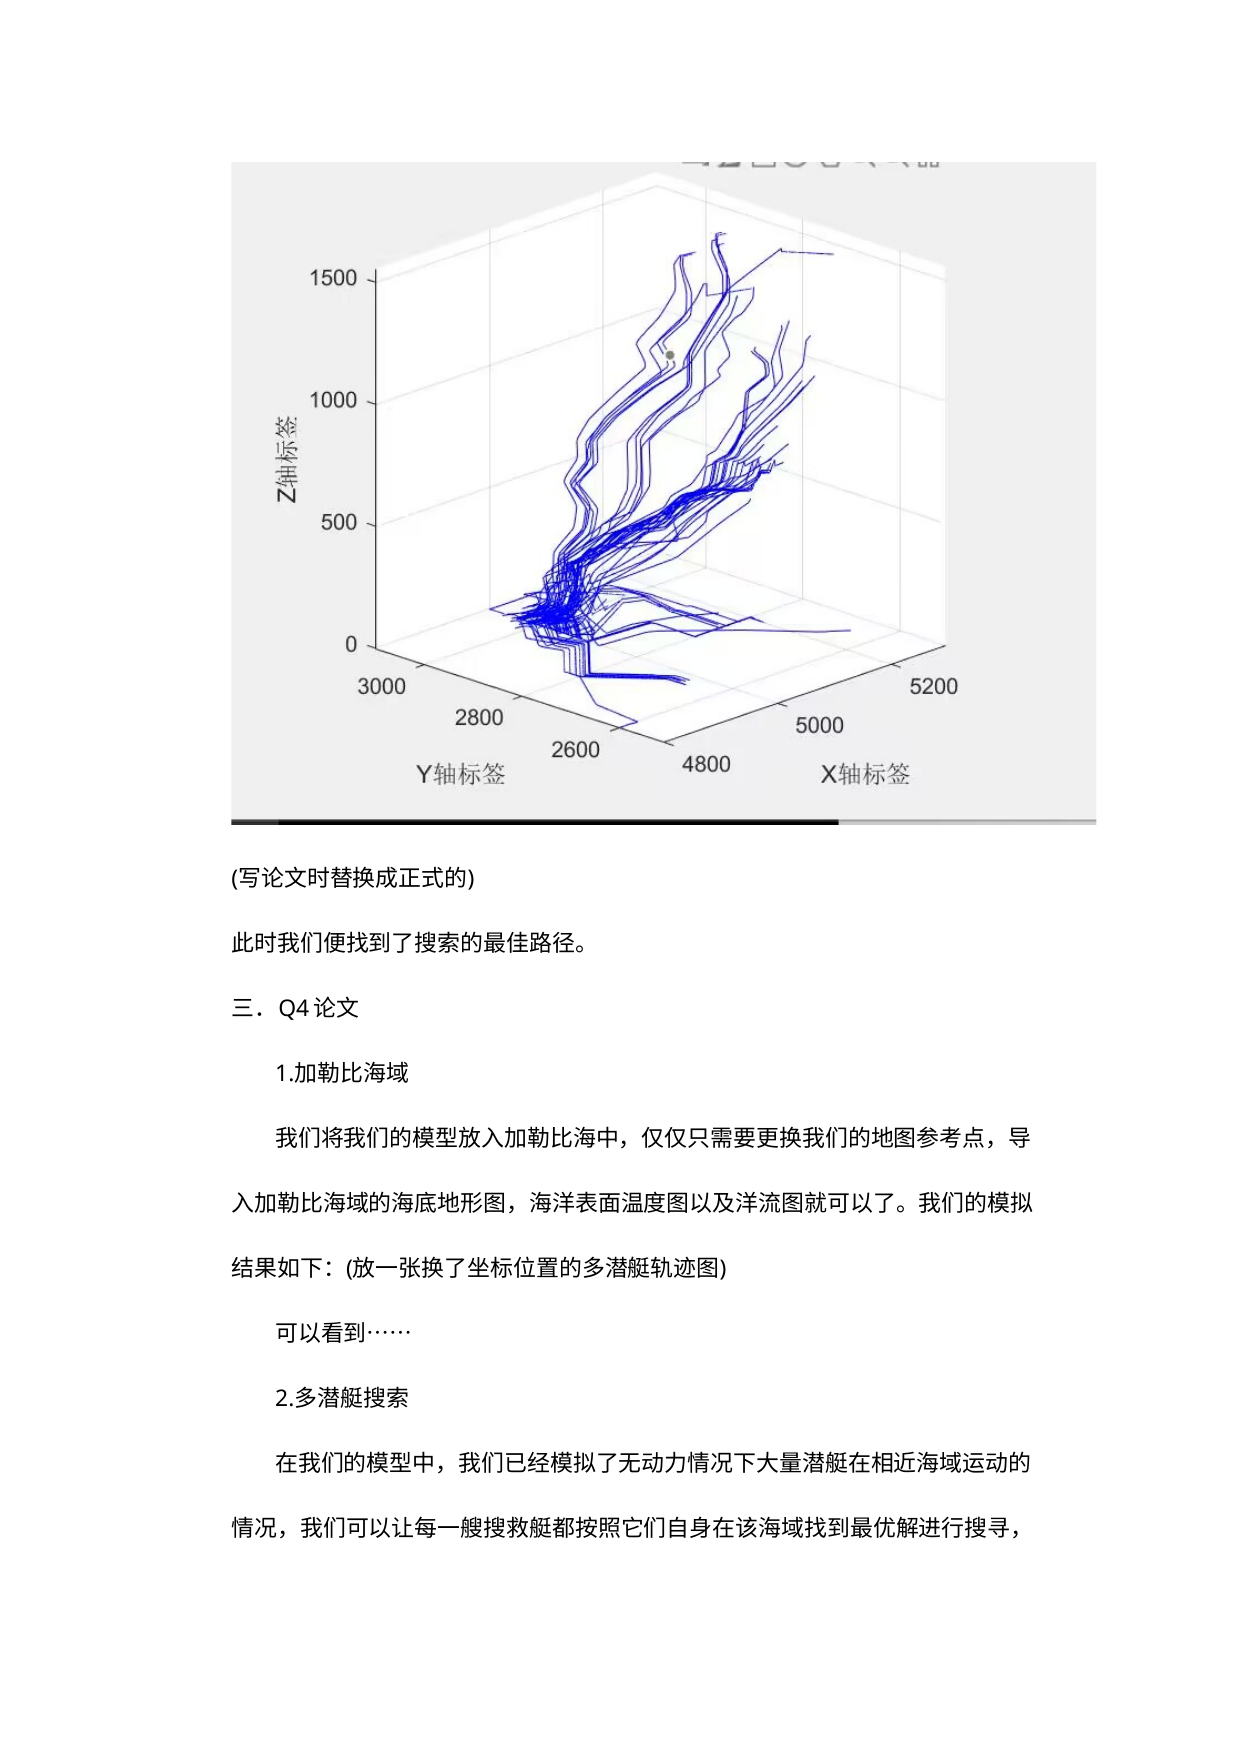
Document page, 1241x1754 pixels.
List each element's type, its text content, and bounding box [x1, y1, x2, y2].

text 我们将我们的模型放入加勒比海中，仅仅只需要更换我们的地图参考点，导入加勒比海域的海底地形图，海洋表面温度图以及洋流图就可以了。我们的模拟结果如下：(放一张换了坐标位置的多潜艇轨迹图) [231, 1104, 1053, 1299]
list Q4论文 [231, 974, 1053, 1039]
text 可以看到…… [231, 1299, 1053, 1364]
text 2.多潜艇搜索 [231, 1364, 1053, 1429]
text 此时我们便找到了搜索的最佳路径。 [187, 909, 1053, 974]
picture [231, 162, 1097, 825]
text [231, 1429, 1053, 1559]
text 1.加勒比海域 [275, 1039, 1053, 1104]
text (写论文时替换成正式的) [231, 825, 1053, 909]
